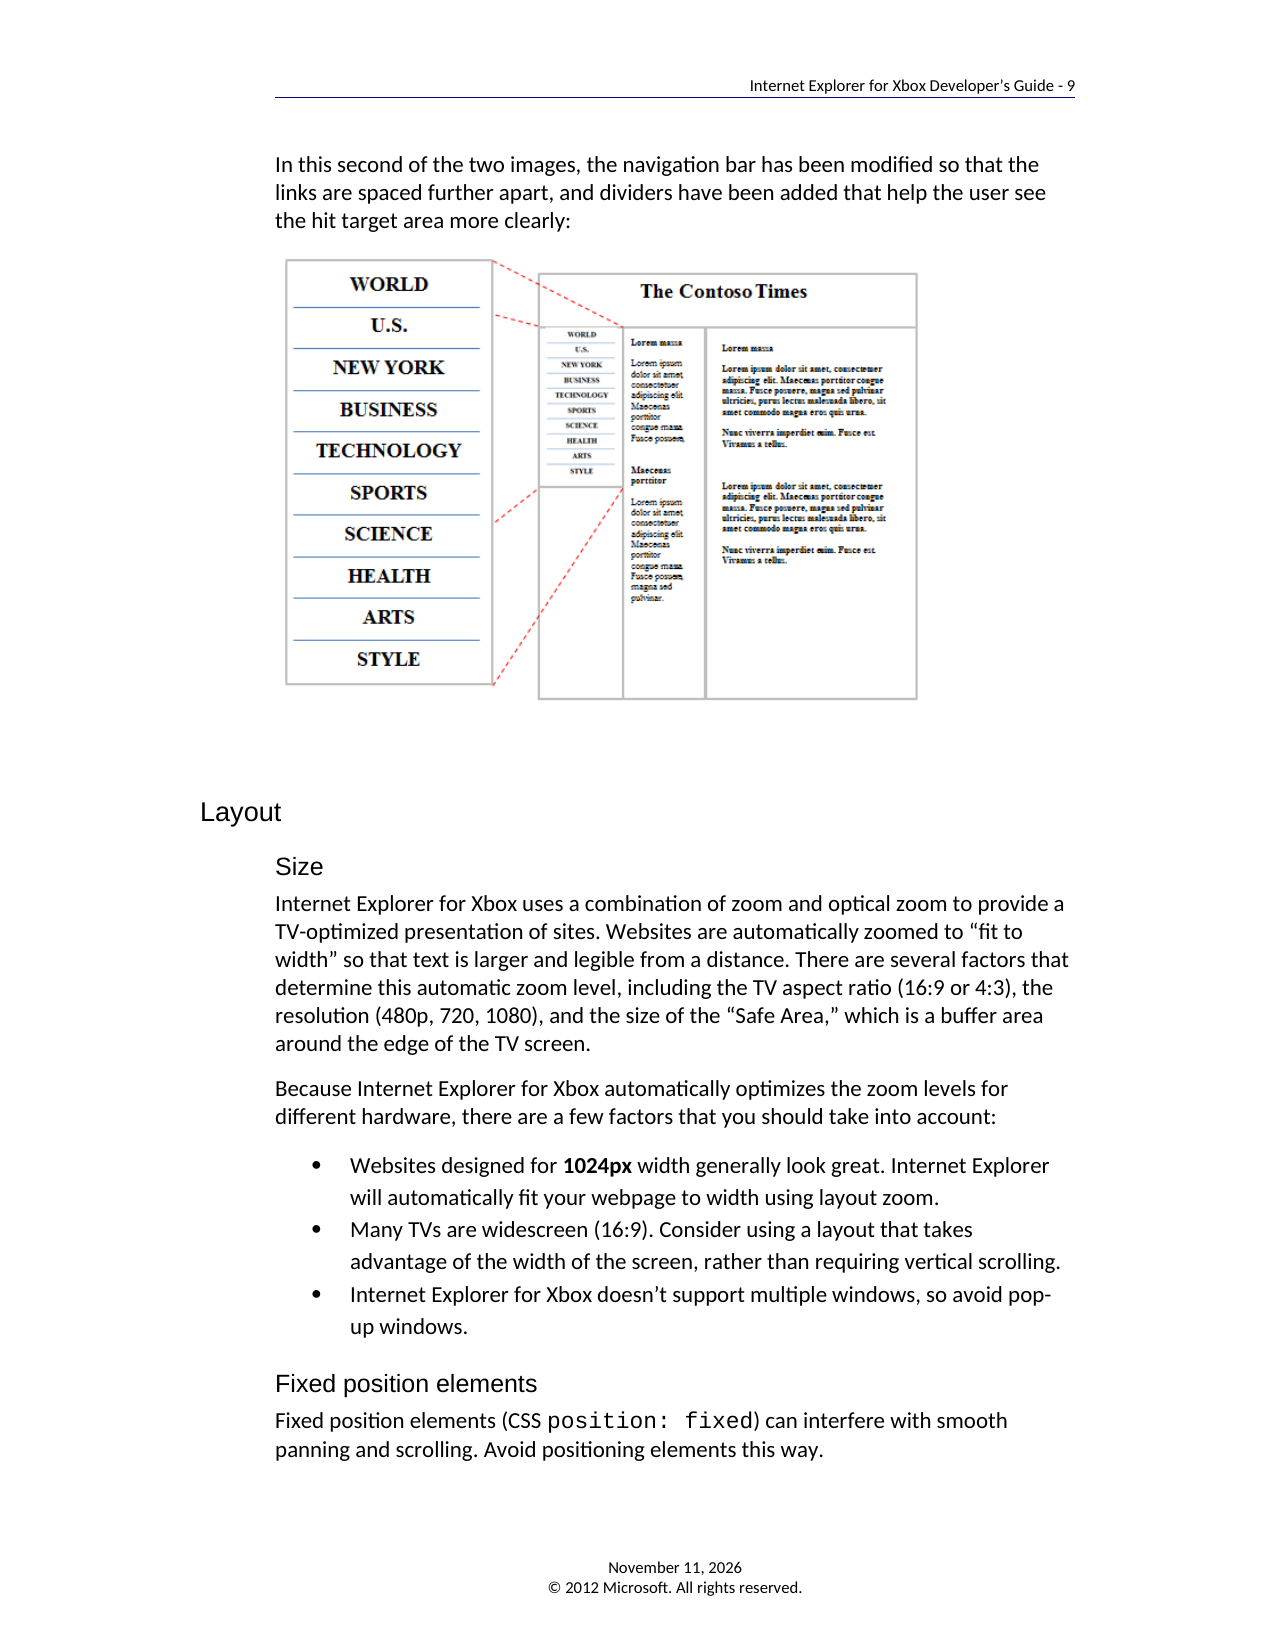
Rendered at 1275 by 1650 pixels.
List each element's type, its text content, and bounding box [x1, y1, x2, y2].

list Websites designed for 1024px width generally look great. Internet Explorer will automatically fit your webpage to width using layout zoom. [312, 1151, 1075, 1211]
text Because Internet Explorer for Xbox automatically optimizes the zoom levels for different hardware, there are a few factors that you should take into account: [275, 1074, 1075, 1130]
subtitle Fixed position elements [275, 1369, 1075, 1398]
text Internet Explorer for Xbox uses a combination of zoom and optical zoom to provide a TV-optimized presentation of sites. Websites are automatically zoomed to “fit to width” so that text is larger and legible from a distance. There are several factors that determine this automatic zoom level, including the TV aspect ratio (16:9 or 4:3), the resolution (480p, 720, 1080), and the size of the “Safe Area,” which is a buffer area around the edge of the TV screen. [275, 889, 1075, 1057]
list Internet Explorer for Xbox doesn’t support multiple windows, so avoid pop-up windows. [312, 1280, 1075, 1340]
list Many TVs are widescreen (16:9). Consider using a layout that takes advantage of the width of the screen, rather than requiring vertical scrolling. [312, 1215, 1075, 1276]
subtitle Size [275, 852, 1075, 881]
picture [275, 250, 944, 715]
subtitle Layout [200, 796, 1075, 827]
text In this second of the two images, the navigation bar has been modified so that the links are spaced further apart, and dividers have been added that help the user see the hit target area more clearly: [275, 150, 1075, 234]
text Fixed position elements (CSS position: fixed) can interfere with smooth panning and scrolling. Avoid positioning elements this way. [275, 1406, 1075, 1463]
